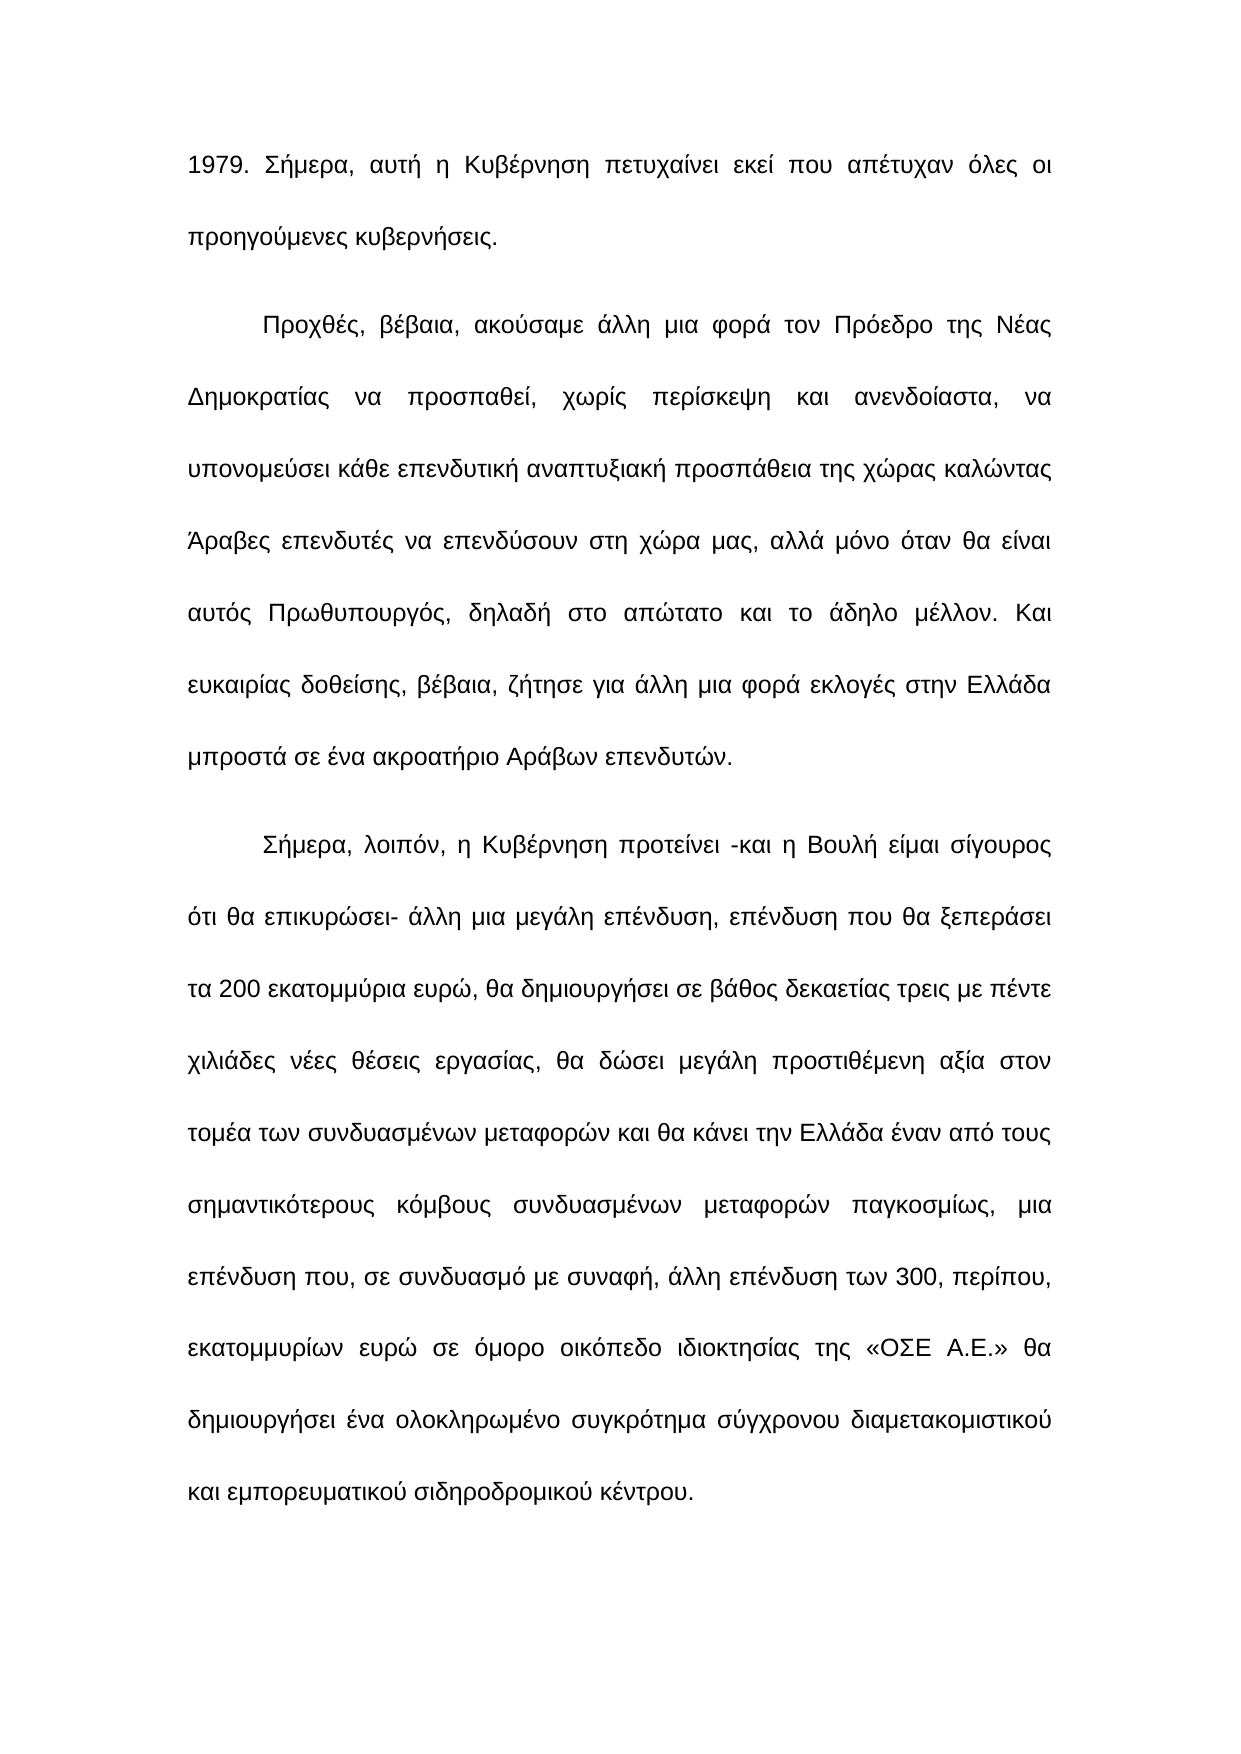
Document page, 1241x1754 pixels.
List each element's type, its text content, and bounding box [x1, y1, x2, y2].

text Σήμερα, λοιπόν, η Κυβέρνηση προτείνει -και η Βουλή είμαι σίγουρος ότι θα επικυρώσει- άλλη μια μεγάλη επένδυση, επένδυση που θα ξεπεράσει τα 200 εκατομμύρια ευρώ, θα δημιουργήσει σε βάθος δεκαετίας τρεις με πέντε χιλιάδες νέες θέσεις εργασίας, θα δώσει μεγάλη προστιθέμενη αξία στον τομέα των συνδυασμένων μεταφορών και θα κάνει την Ελλάδα έναν από τους σημαντικότερους κόμβους συνδυασμένων μεταφορών παγκοσμίως, μια επένδυση που, σε συνδυασμό με συναφή, άλλη επένδυση των 300, περίπου, εκατομμυρίων ευρώ σε όμορο οικόπεδο ιδιοκτησίας της «ΟΣΕ Α.Ε.» θα δημιουργήσει ένα ολοκληρωμένο συγκρότημα σύγχρονου διαμετακομιστικού και εμπορευματικού σιδηροδρομικού κέντρου. [187, 830, 1053, 1506]
text Προχθές, βέβαια, ακούσαμε άλλη μια φορά τον Πρόεδρο της Νέας Δημοκρατίας να προσπαθεί, χωρίς περίσκεψη και ανενδοίαστα, να υπονομεύσει κάθε επενδυτική αναπτυξιακή προσπάθεια της χώρας καλώντας Άραβες επενδυτές να επενδύσουν στη χώρα μας, αλλά μόνο όταν θα είναι αυτός Πρωθυπουργός, δηλαδή στο απώτατο και το άδηλο μέλλον. Και ευκαιρίας δοθείσης, βέβαια, ζήτησε για άλλη μια φορά εκλογές στην Ελλάδα μπροστά σε ένα ακροατήριο Αράβων επενδυτών. [187, 310, 1053, 770]
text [187, 150, 1053, 251]
